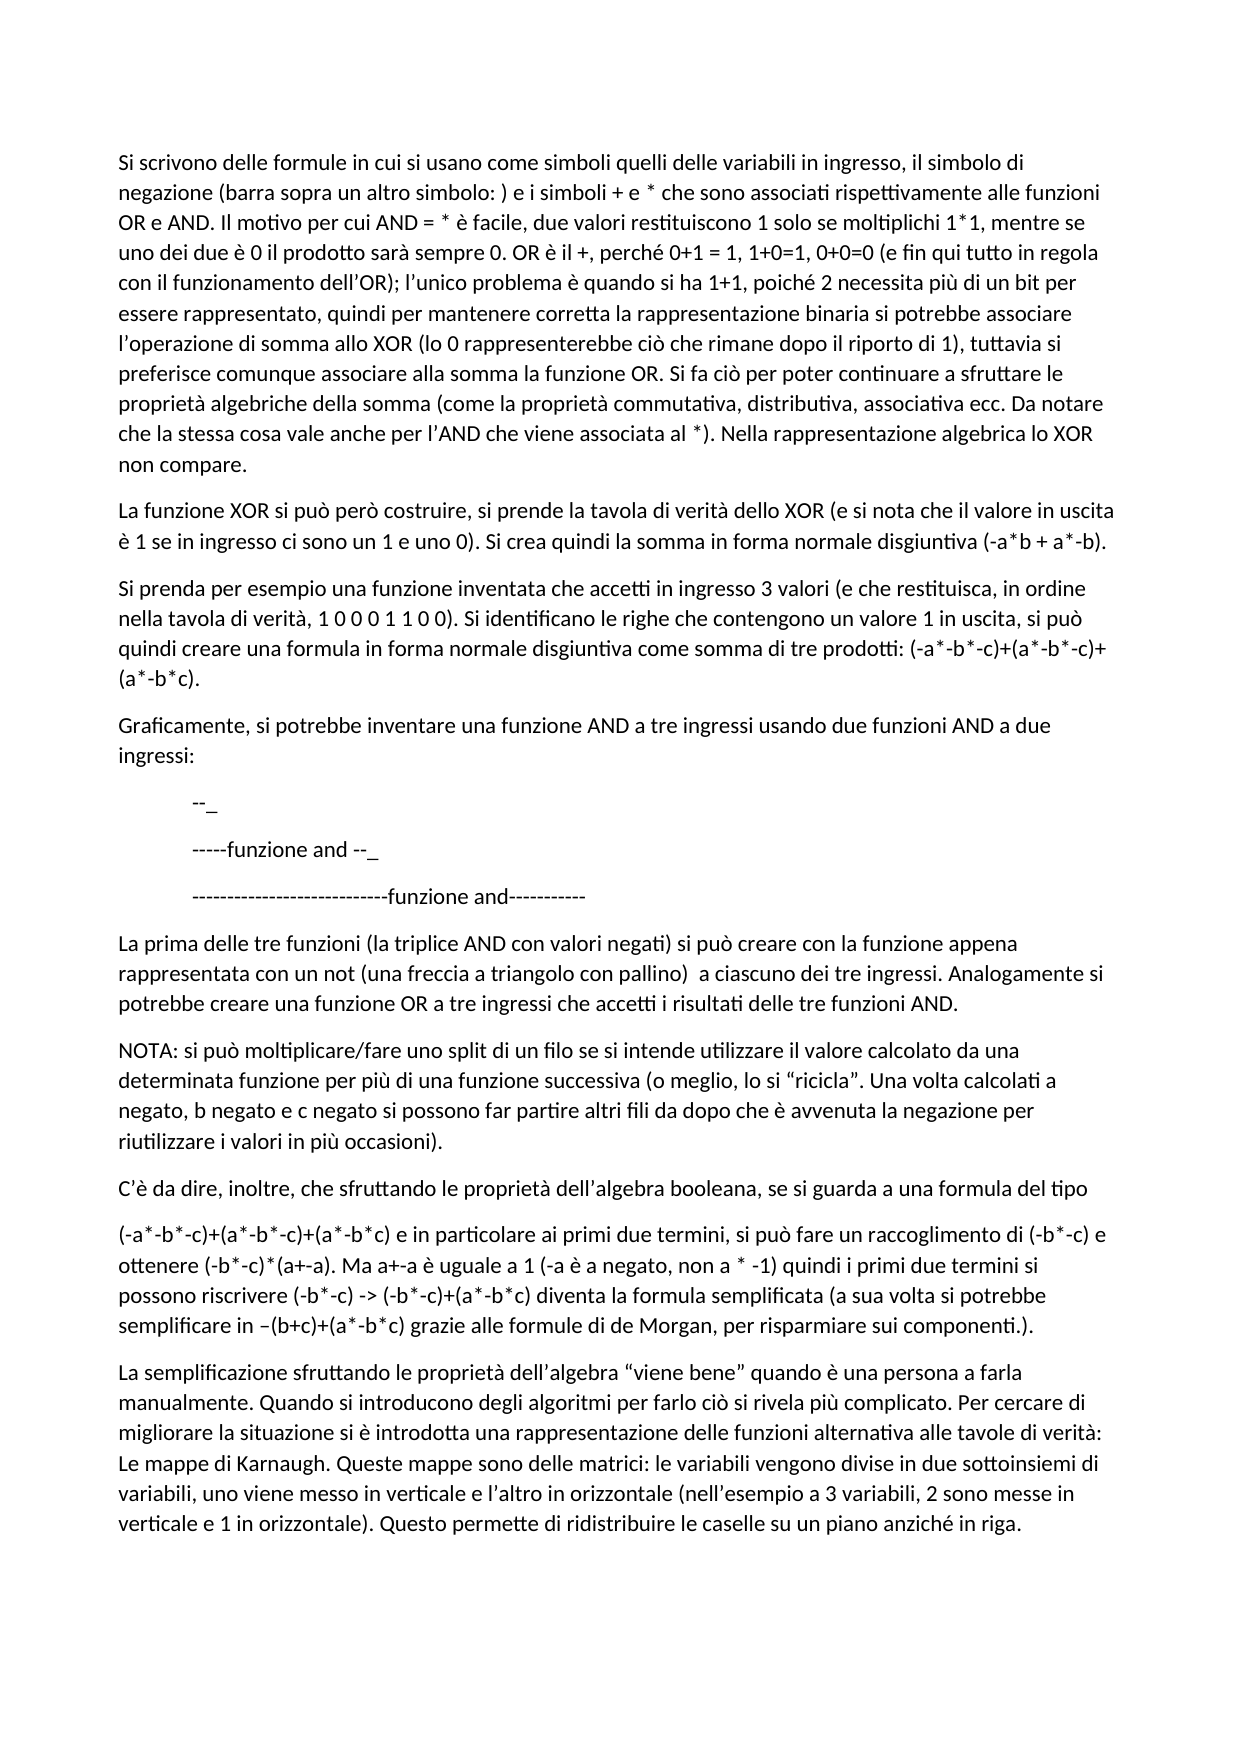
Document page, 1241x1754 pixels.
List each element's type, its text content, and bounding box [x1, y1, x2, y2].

text ----------------------------funzione and----------- [118, 882, 1122, 910]
text Si prenda per esempio una funzione inventata che accetti in ingresso 3 valori (e che restituisca, in ordine nella tavola di verità, 1 0 0 0 1 1 0 0). Si identificano le righe che contengono un valore 1 in uscita, si può quindi creare una formula in forma normale disgiuntiva come somma di tre prodotti: (-a*-b*-c)+(a*-b*-c)+(a*-b*c). [118, 574, 1122, 692]
text La funzione XOR si può però costruire, si prende la tavola di verità dello XOR (e si nota che il valore in uscita è 1 se in ingresso ci sono un 1 e uno 0). Si crea quindi la somma in forma normale disgiuntiva (-a*b + a*-b). [118, 497, 1122, 555]
text (-a*-b*-c)+(a*-b*-c)+(a*-b*c) e in particolare ai primi due termini, si può fare un raccoglimento di (-b*-c) e ottenere (-b*-c)*(a+-a). Ma a+-a è uguale a 1 (-a è a negato, non a * -1) quindi i primi due termini si possono riscrivere (-b*-c) -> (-b*-c)+(a*-b*c) diventa la formula semplificata (a sua volta si potrebbe semplificare in –(b+c)+(a*-b*c) grazie alle formule di de Morgan, per risparmiare sui componenti.). [118, 1221, 1122, 1339]
text -----funzione and --_ [118, 835, 1122, 863]
text --_ [118, 788, 1122, 816]
text Si scrivono delle formule in cui si usano come simboli quelli delle variabili in ingresso, il simbolo di negazione (barra sopra un altro simbolo: ) e i simboli + e * che sono associati rispettivamente alle funzioni OR e AND. Il motivo per cui AND = * è facile, due valori restituiscono 1 solo se moltiplichi 1*1, mentre se uno dei due è 0 il prodotto sarà sempre 0. OR è il +, perché 0+1 = 1, 1+0=1, 0+0=0 (e fin qui tutto in regola con il funzionamento dell’OR); l’unico problema è quando si ha 1+1, poiché 2 necessita più di un bit per essere rappresentato, quindi per mantenere corretta la rappresentazione binaria si potrebbe associare l’operazione di somma allo XOR (lo 0 rappresenterebbe ciò che rimane dopo il riporto di 1), tuttavia si preferisce comunque associare alla somma la funzione OR. Si fa ciò per poter continuare a sfruttare le proprietà algebriche della somma (come la proprietà commutativa, distributiva, associativa ecc. Da notare che la stessa cosa vale anche per l’AND che viene associata al *). Nella rappresentazione algebrica lo XOR non compare. [118, 148, 1122, 478]
text Graficamente, si potrebbe inventare una funzione AND a tre ingressi usando due funzioni AND a due ingressi: [118, 711, 1122, 769]
text La semplificazione sfruttando le proprietà dell’algebra “viene bene” quando è una persona a farla manualmente. Quando si introducono degli algoritmi per farlo ciò si rivela più complicato. Per cercare di migliorare la situazione si è introdotta una rappresentazione delle funzioni alternativa alle tavole di verità: Le mappe di Karnaugh. Queste mappe sono delle matrici: le variabili vengono divise in due sottoinsiemi di variabili, uno viene messo in verticale e l’altro in orizzontale (nell’esempio a 3 variabili, 2 sono messe in verticale e 1 in orizzontale). Questo permette di ridistribuire le caselle su un piano anziché in riga. [118, 1358, 1122, 1537]
text C’è da dire, inoltre, che sfruttando le proprietà dell’algebra booleana, se si guarda a una formula del tipo [118, 1174, 1122, 1202]
text NOTA: si può moltiplicare/fare uno split di un filo se si intende utilizzare il valore calcolato da una determinata funzione per più di una funzione successiva (o meglio, lo si “ricicla”. Una volta calcolati a negato, b negato e c negato si possono far partire altri fili da dopo che è avvenuta la negazione per riutilizzare i valori in più occasioni). [118, 1036, 1122, 1155]
text La prima delle tre funzioni (la triplice AND con valori negati) si può creare con la funzione appena rappresentata con un not (una freccia a triangolo con pallino) a ciascuno dei tre ingressi. Analogamente si potrebbe creare una funzione OR a tre ingressi che accetti i risultati delle tre funzioni AND. [118, 929, 1122, 1017]
